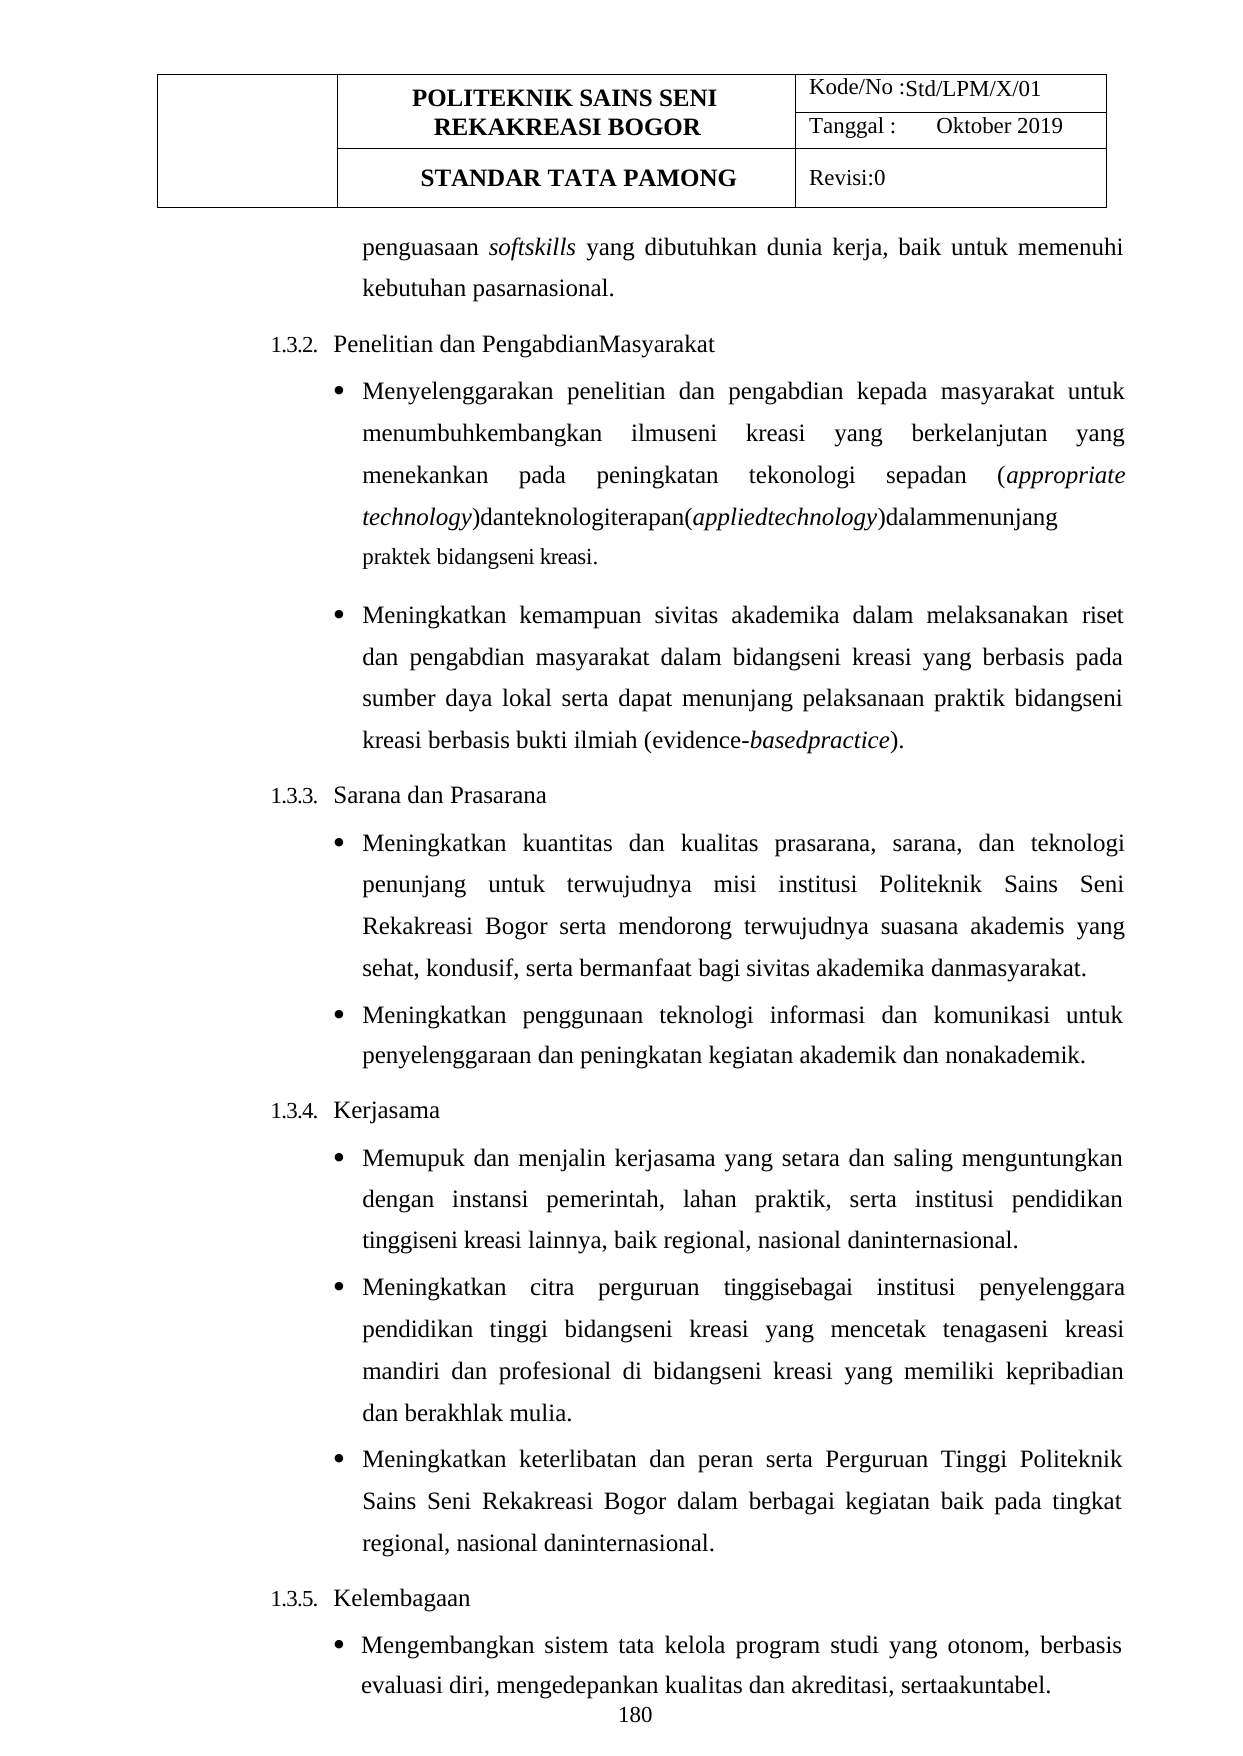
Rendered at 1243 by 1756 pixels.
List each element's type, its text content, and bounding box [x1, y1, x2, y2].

list Memupuk dan menjalin kerjasama yang setara dan saling menguntungkan dengan instansi pemerintah, lahan praktik, serta institusi pendidikan tinggiseni kreasi lainnya, baik regional, nasional daninternasional. [334, 1143, 1124, 1254]
list Menyelenggarakan penelitian dan pengabdian kepada masyarakat untuk menumbuhkembangkan ilmuseni kreasi yang berkelanjutan yang menekankan pada peningkatan tekonologi sepadan (appropriate technology)danteknologiterapan(appliedtechnology)dalammenunjang praktek bidangseni kreasi. [334, 376, 1125, 569]
list Meningkatkan citra perguruan tinggisebagai institusi penyelenggara pendidikan tinggi bidangseni kreasi yang mencetak tenagaseni kreasi mandiri dan profesional di bidangseni kreasi yang memiliki kepribadian dan berakhlak mulia. [334, 1272, 1125, 1426]
list Kelembagaan [270, 1583, 1188, 1611]
list Mengembangkan sistem tata kelola program studi yang otonom, berbasis evaluasi diri, mengedepankan kualitas dan akreditasi, sertaakuntabel. [334, 1630, 1123, 1699]
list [333, 232, 1124, 302]
list Meningkatkan keterlibatan dan peran serta Perguruan Tinggi Politeknik Sains Seni Rekakreasi Bogor dalam berbagai kegiatan baik pada tingkat regional, nasional daninternasional. [334, 1444, 1123, 1556]
list Penelitian dan PengabdianMasyarakat [270, 329, 1188, 358]
list Kerjasama [270, 1095, 1188, 1124]
list Sarana dan Prasarana [270, 780, 1188, 809]
list Meningkatkan kuantitas dan kualitas prasarana, sarana, dan teknologi penunjang untuk terwujudnya misi institusi Politeknik Sains Seni Rekakreasi Bogor serta mendorong terwujudnya suasana akademis yang sehat, kondusif, serta bermanfaat bagi sivitas akademika danmasyarakat. [334, 828, 1125, 982]
list Meningkatkan kemampuan sivitas akademika dalam melaksanakan riset dan pengabdian masyarakat dalam bidangseni kreasi yang berbasis pada sumber daya lokal serta dapat menunjang pelaksanaan praktik bidangseni kreasi berbasis bukti ilmiah (evidence-basedpractice). [334, 600, 1124, 754]
list Meningkatkan penggunaan teknologi informasi dan komunikasi untuk penyelenggaraan dan peningkatan kegiatan akademik dan nonakademik. [334, 1000, 1123, 1069]
